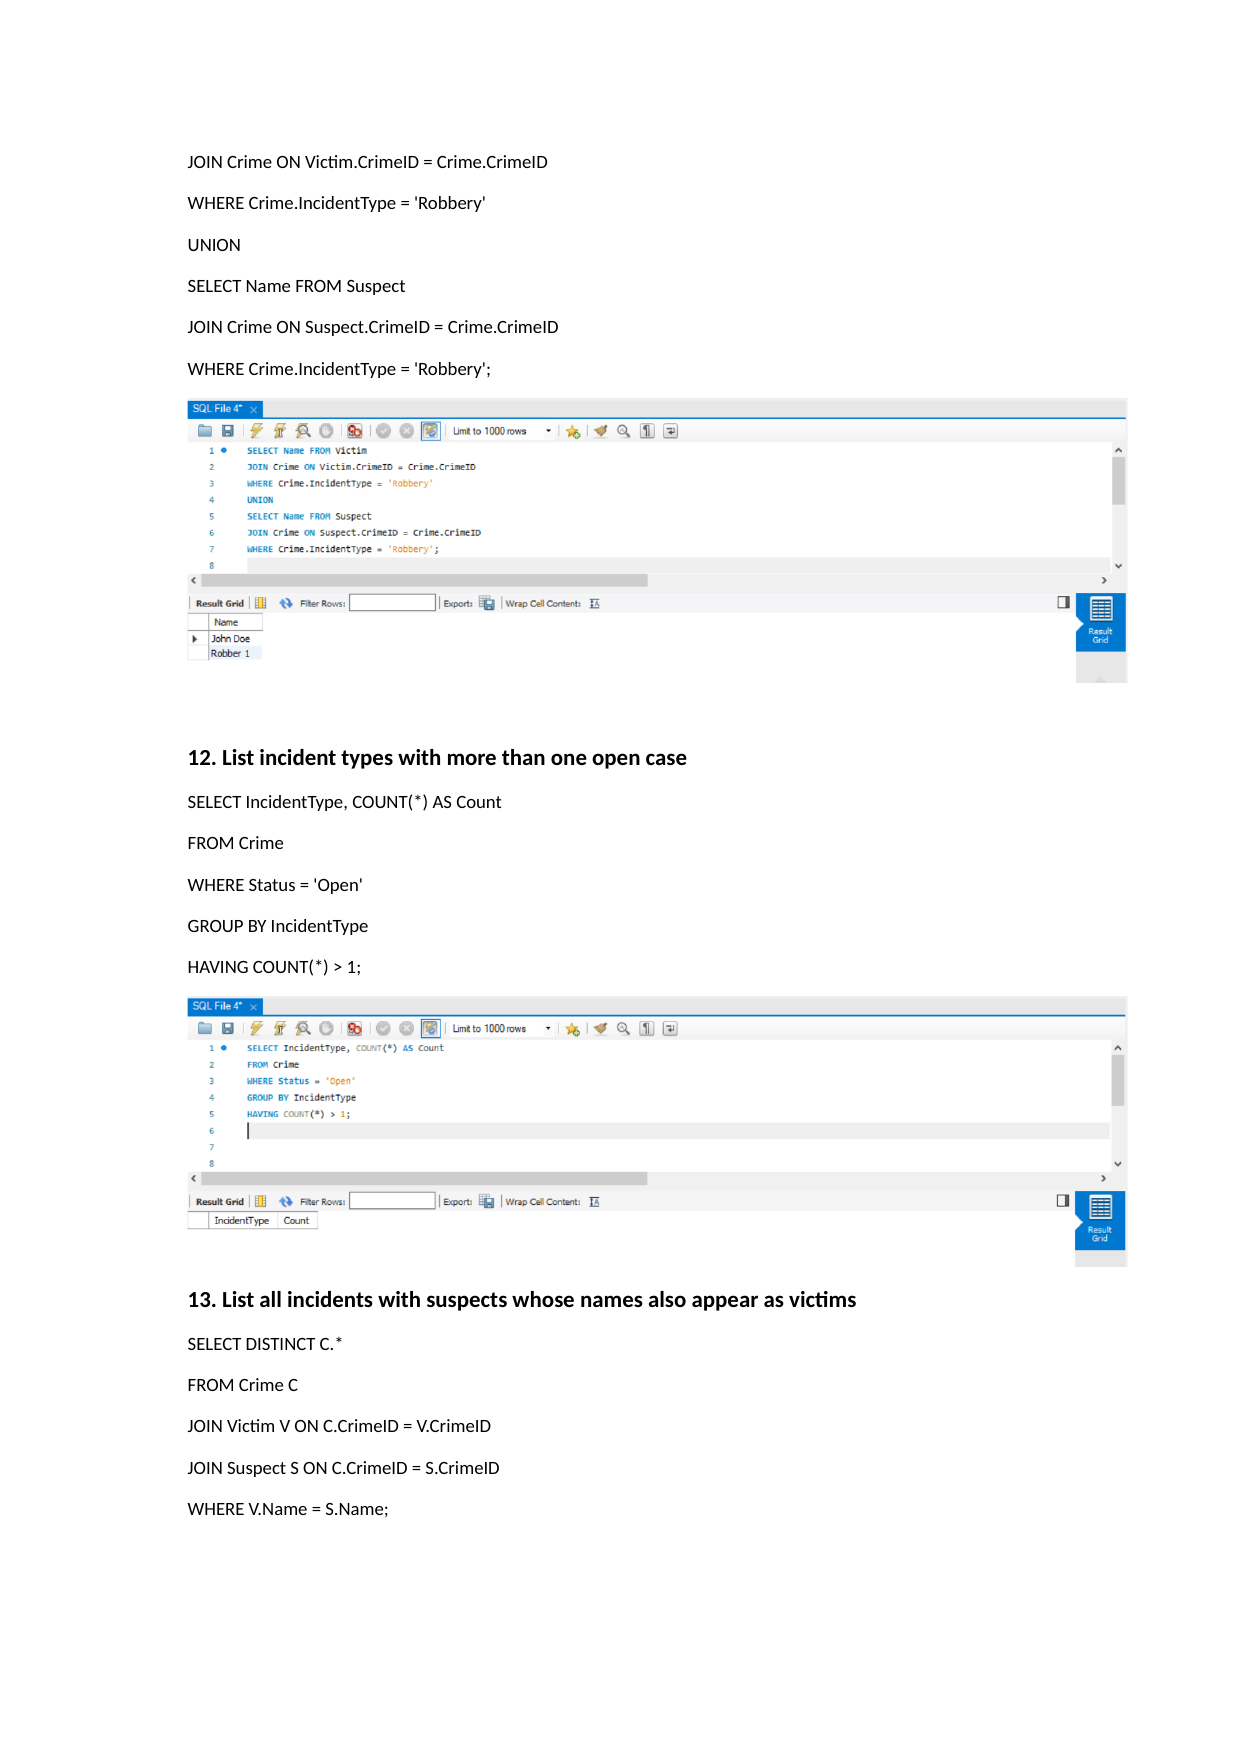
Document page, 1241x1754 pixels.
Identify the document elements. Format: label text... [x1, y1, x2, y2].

picture [187, 398, 1128, 683]
text HAVING COUNT(*) > 1; [187, 955, 1090, 978]
text 13. List all incidents with suspects whose names also appear as victims [187, 1285, 1090, 1313]
picture [187, 996, 1128, 1267]
text JOIN Crime ON Suspect.CrimeID = Crime.CrimeID [187, 315, 1090, 338]
text JOIN Crime ON Victim.CrimeID = Crime.CrimeID [187, 150, 1090, 173]
text WHERE Crime.IncidentType = 'Robbery'; [187, 357, 1090, 380]
text SELECT DISTINCT C.* [187, 1332, 1090, 1355]
text FROM Crime [187, 831, 1090, 854]
text UNION [187, 233, 1090, 256]
text 12. List incident types with more than one open case [187, 743, 1090, 771]
text WHERE V.Name = S.Name; [187, 1497, 1090, 1520]
text SELECT Name FROM Suspect [187, 274, 1090, 297]
text WHERE Status = 'Open' [187, 873, 1090, 896]
text FROM Crime C [187, 1373, 1090, 1396]
text SELECT IncidentType, COUNT(*) AS Count [187, 790, 1090, 813]
text WHERE Crime.IncidentType = 'Robbery' [187, 191, 1090, 214]
text JOIN Suspect S ON C.CrimeID = S.CrimeID [187, 1456, 1090, 1479]
text GROUP BY IncidentType [187, 914, 1090, 937]
text JOIN Victim V ON C.CrimeID = V.CrimeID [187, 1414, 1090, 1437]
